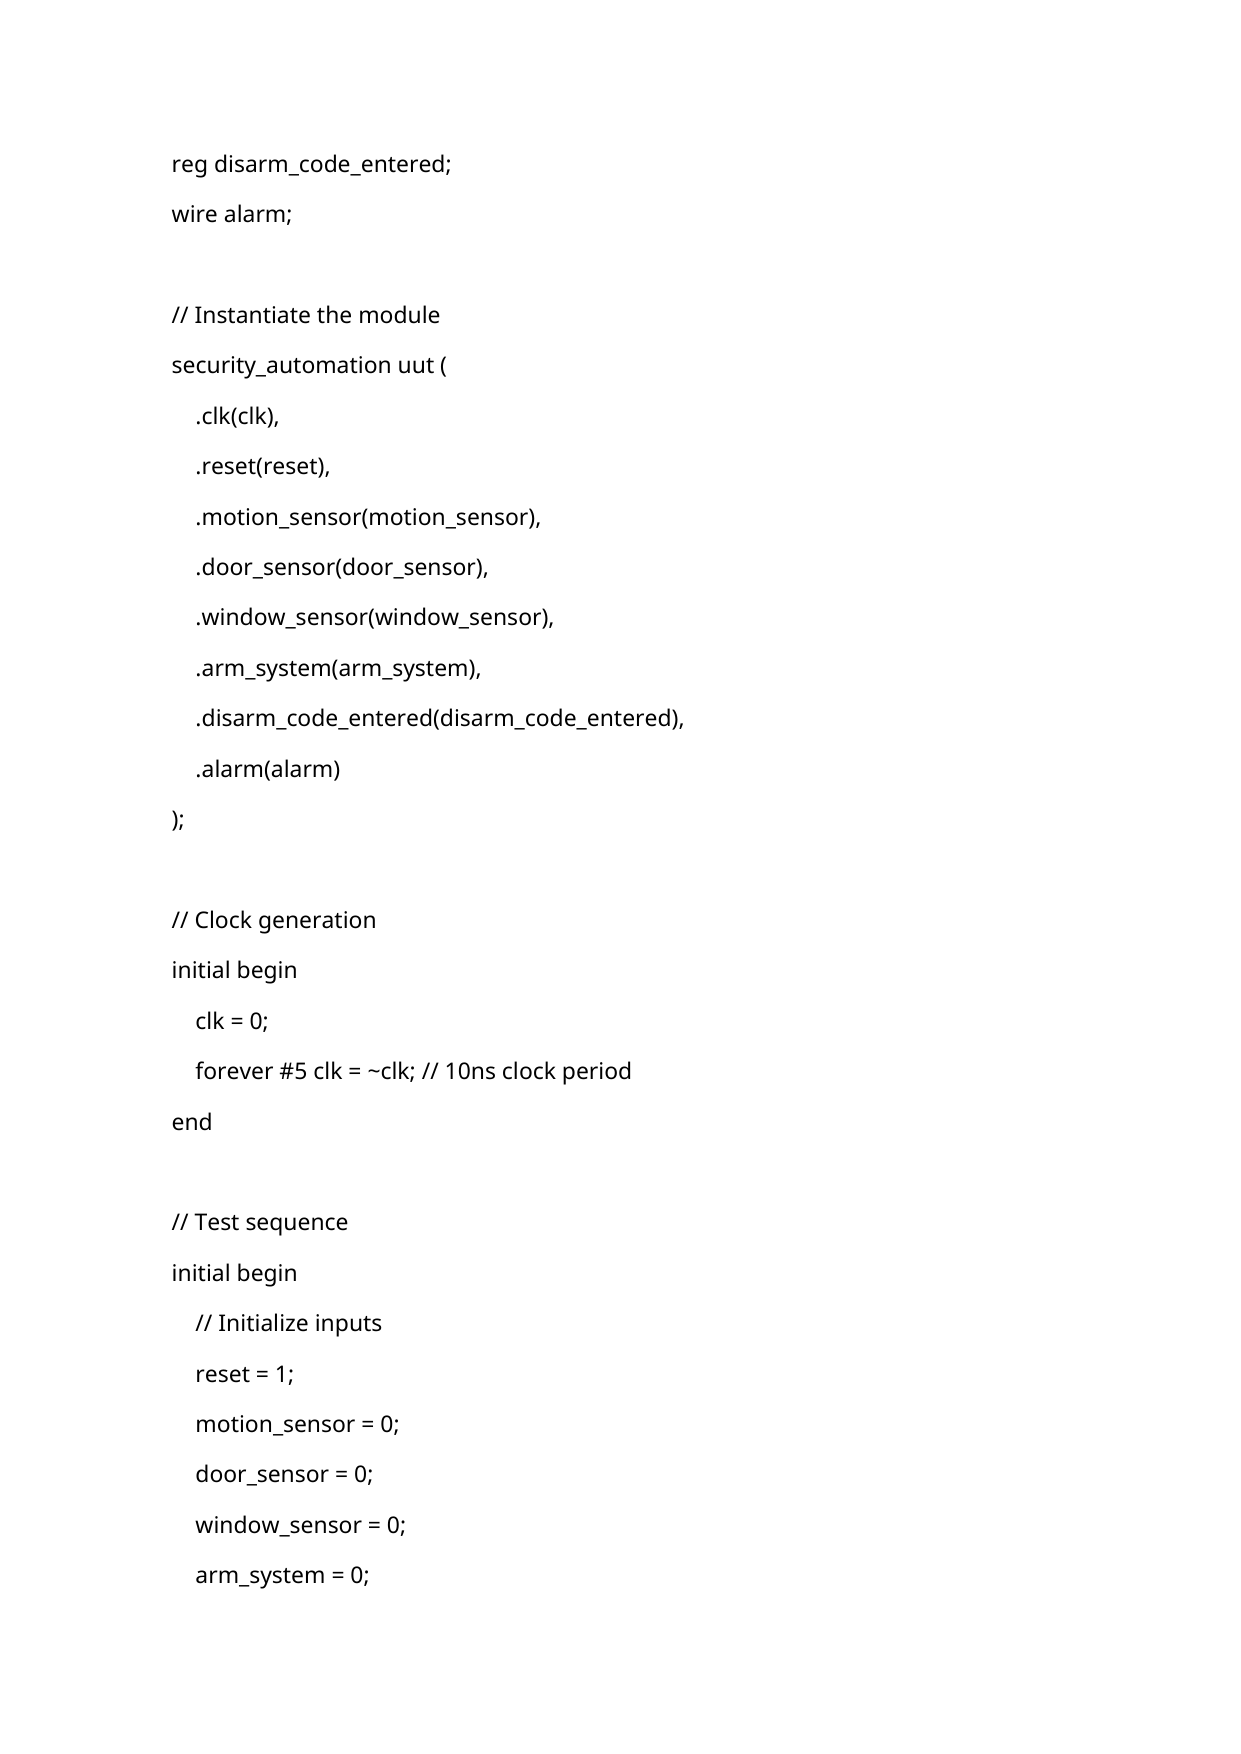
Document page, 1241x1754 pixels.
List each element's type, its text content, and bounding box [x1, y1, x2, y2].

text .disarm_code_entered(disarm_code_entered), [148, 702, 1093, 733]
text arm_system = 0; [148, 1559, 1093, 1591]
text .reset(reset), [148, 450, 1093, 481]
text clk = 0; [148, 1005, 1093, 1036]
text reg disarm_code_entered; [148, 148, 1093, 179]
text .clk(clk), [148, 400, 1093, 431]
text .window_sensor(window_sensor), [148, 601, 1093, 633]
text // Clock generation [148, 904, 1093, 935]
text forever #5 clk = ~clk; // 10ns clock period [148, 1055, 1093, 1086]
text initial begin [148, 954, 1093, 986]
text wire alarm; [148, 198, 1093, 229]
text ); [148, 803, 1093, 834]
text .door_sensor(door_sensor), [148, 551, 1093, 582]
text .alarm(alarm) [148, 753, 1093, 784]
text reset = 1; [148, 1358, 1093, 1389]
text motion_sensor = 0; [148, 1408, 1093, 1439]
text .motion_sensor(motion_sensor), [148, 501, 1093, 532]
text initial begin [148, 1257, 1093, 1288]
text // Instantiate the module [148, 299, 1093, 330]
text // Initialize inputs [148, 1307, 1093, 1338]
text security_automation uut ( [148, 349, 1093, 381]
text .arm_system(arm_system), [148, 652, 1093, 683]
text door_sensor = 0; [148, 1458, 1093, 1490]
text window_sensor = 0; [148, 1509, 1093, 1540]
text // Test sequence [148, 1206, 1093, 1238]
text end [148, 1106, 1093, 1137]
